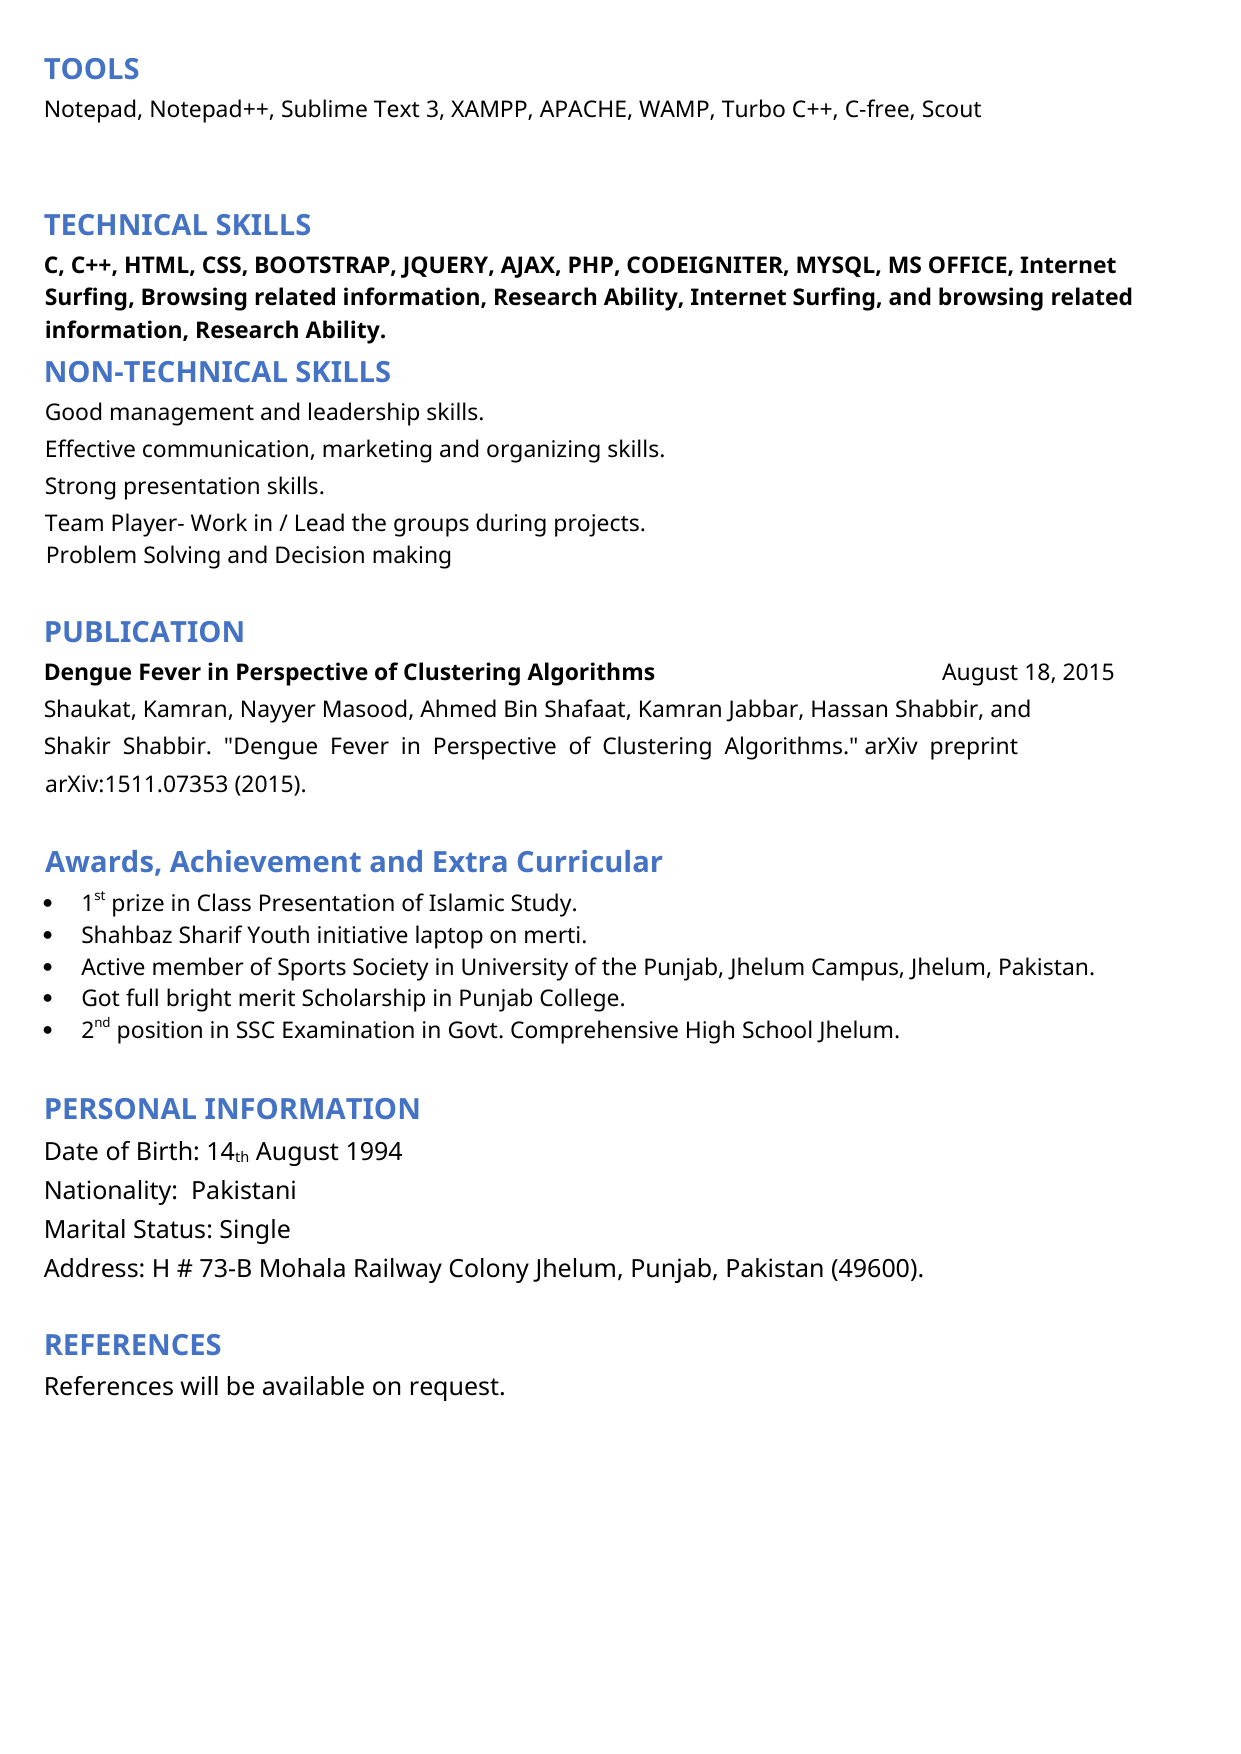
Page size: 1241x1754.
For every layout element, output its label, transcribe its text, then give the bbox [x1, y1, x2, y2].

text Notepad, Notepad++, Sublime Text 3, XAMPP, APACHE, WAMP, Turbo C++, C-free, Scout [43, 93, 1197, 124]
text arXiv:1511.07353 (2015). [45, 767, 1196, 799]
text Awards, Achievement and Extra Curricular [45, 841, 1196, 881]
text Team Player- Work in / Lead the groups during projects. Problem Solving and Decision making [44, 507, 664, 570]
text C, C++, HTML, CSS, BOOTSTRAP, JQUERY, AJAX, PHP, CODEIGNITER, MYSQL, MS OFFICE, Internet Surfing, Browsing related information, Research Ability, Internet Surfing, and browsing related information, Research Ability. [43, 249, 1197, 345]
text Shaukat, Kamran, Nayyer Masood, Ahmed Bin Shafaat, Kamran Jabbar, Hassan Shabbir, and [43, 693, 1196, 724]
subtitle NON-TECHNICAL SKILLS [43, 351, 1197, 391]
list 1st prize in Class Presentation of Islamic Study. [43, 887, 1196, 918]
subtitle TOOLS [43, 48, 1197, 88]
text Strong presentation skills. [44, 470, 1197, 501]
subtitle PUBLICATION [43, 611, 1197, 651]
text Effective communication, marketing and organizing skills. [44, 433, 1197, 464]
subtitle REFERENCES [43, 1324, 1197, 1364]
list 2nd position in SSC Examination in Govt. Comprehensive High School Jhelum. [43, 1014, 1196, 1045]
text Shakir Shabbir. "Dengue Fever in Perspective of Clustering Algorithms." arXiv preprint [43, 730, 1196, 761]
text References will be available on request. [43, 1369, 1197, 1403]
text Date of Birth: 14th August 1994 [43, 1133, 1197, 1167]
text Marital Status: Single [43, 1212, 1197, 1246]
subtitle PERSONAL INFORMATION [43, 1089, 1197, 1128]
text Dengue Fever in Perspective of Clustering Algorithms August 18, 2015 [43, 656, 1196, 687]
list Active member of Sports Society in University of the Punjab, Jhelum Campus, Jhelum, Pakistan. [43, 951, 1196, 982]
list Shahbaz Sharif Youth initiative laptop on merti. [43, 919, 1196, 950]
text Good management and leadership skills. [44, 395, 1197, 427]
subtitle TECHNICAL SKILLS [43, 204, 1197, 244]
list Got full bright merit Scholarship in Punjab College. [43, 982, 1196, 1014]
text Nationality: Pakistani [43, 1172, 1197, 1207]
text Address: H # 73-B Mohala Railway Colony Jhelum, Punjab, Pakistan (49600). [43, 1251, 1197, 1285]
